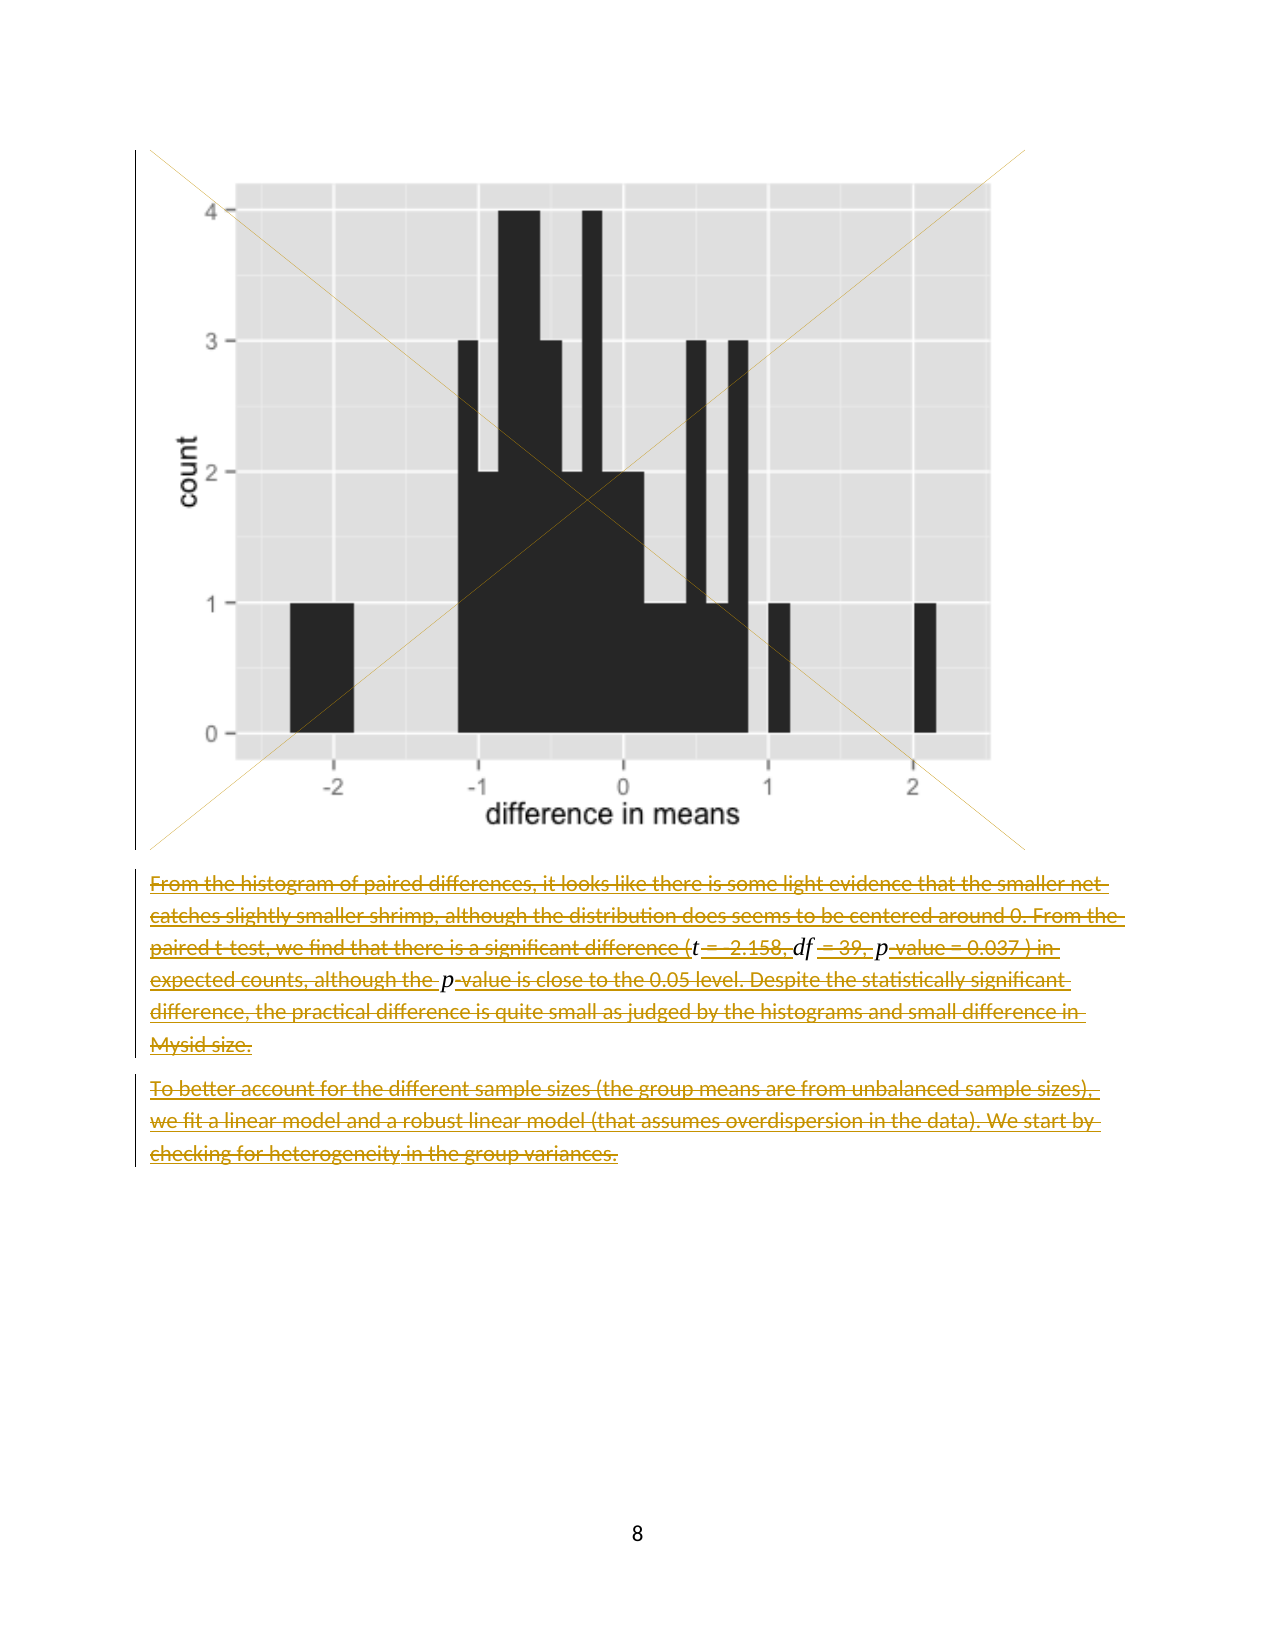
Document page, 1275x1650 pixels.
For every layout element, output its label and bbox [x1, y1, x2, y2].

picture [150, 151, 586, 848]
picture [589, 151, 1025, 849]
picture [152, 150, 1023, 499]
picture [152, 501, 1023, 850]
